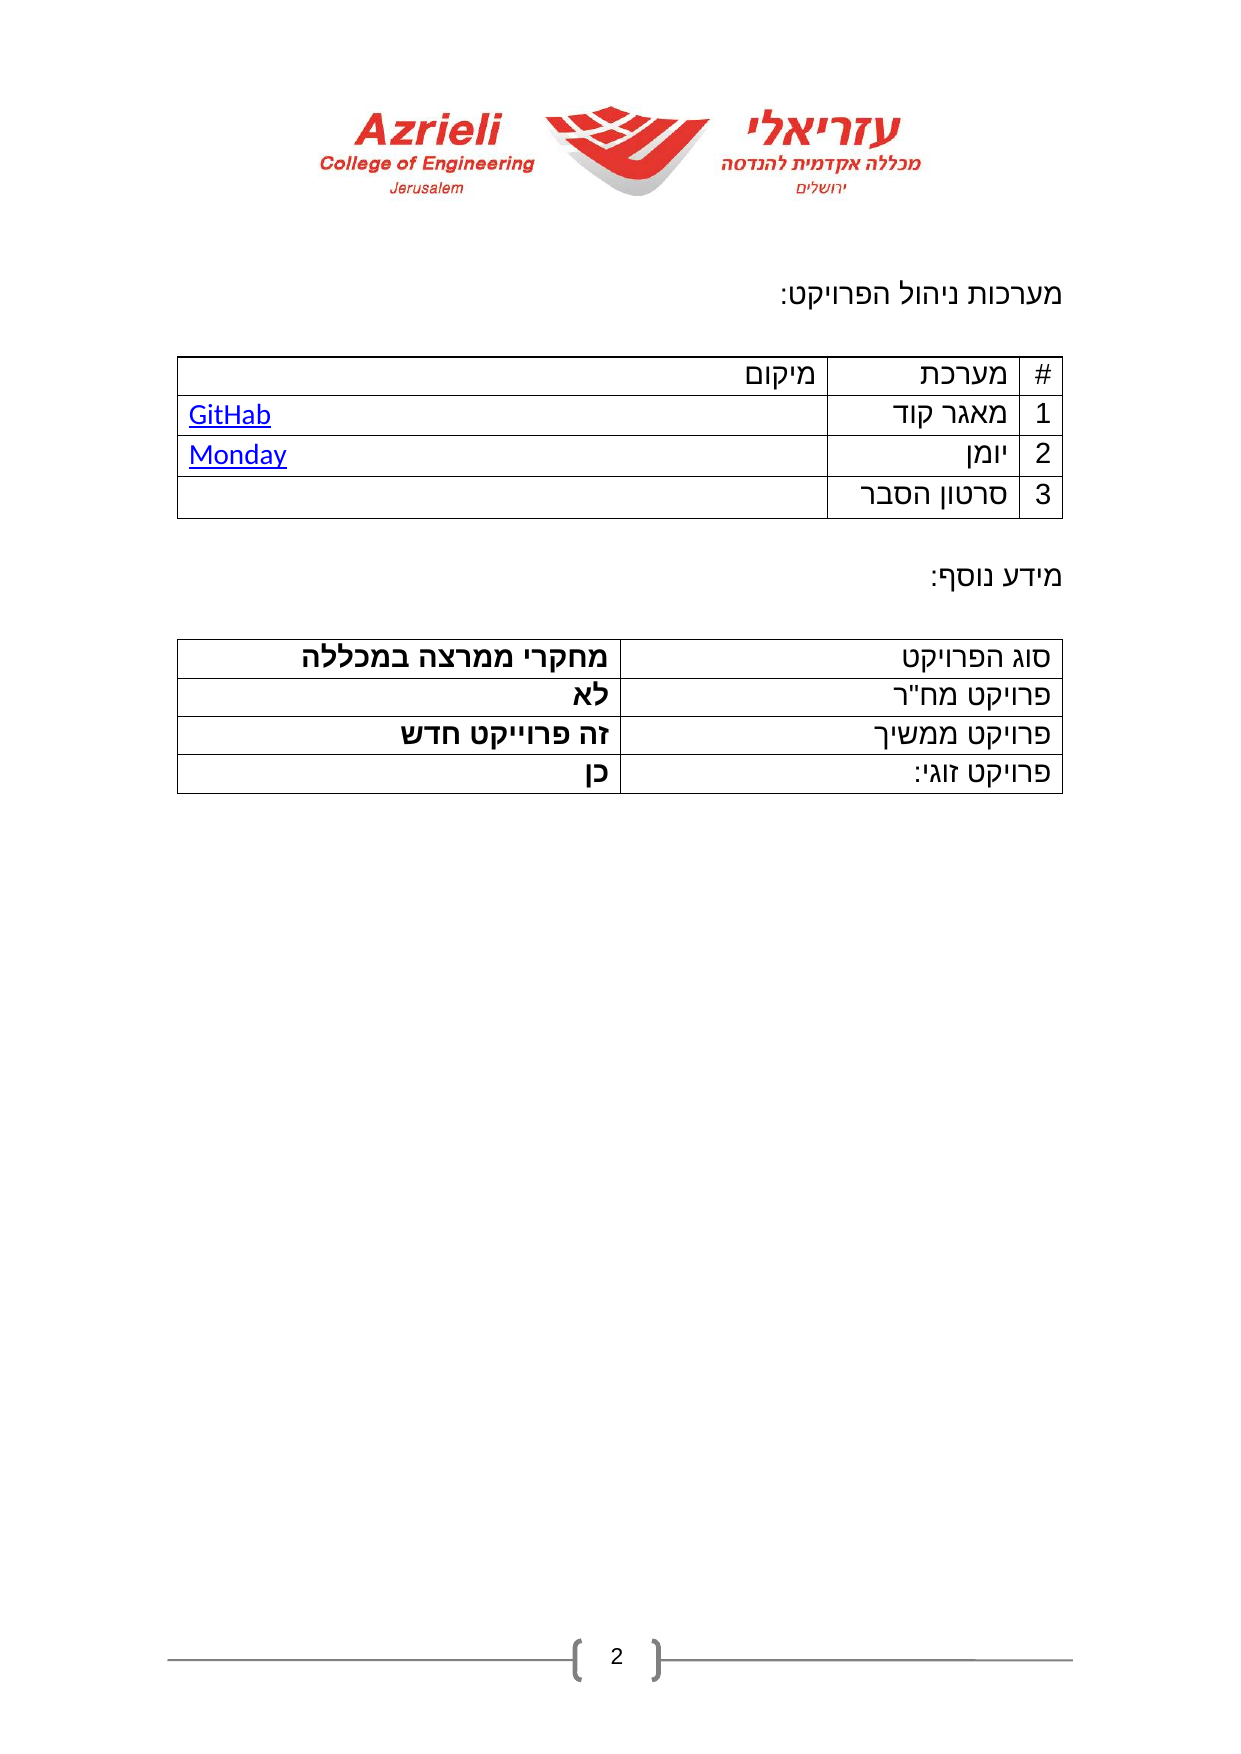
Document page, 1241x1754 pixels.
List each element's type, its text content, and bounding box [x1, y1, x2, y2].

table_cell זה פרוייקט חדש [178, 717, 620, 754]
text מידע נוסף: [177, 559, 1063, 593]
table_cell סרטון הסבר [828, 477, 1019, 517]
table_cell יומן [828, 436, 1019, 476]
picture [42, 44, 1199, 221]
table_header מיקום [178, 358, 827, 395]
table_cell לא [178, 679, 620, 716]
table_header סוג הפרויקט [621, 640, 1062, 677]
table_cell GitHab [178, 396, 827, 435]
table_cell 2 [1020, 436, 1062, 476]
table_cell מאגר קוד [828, 396, 1019, 435]
table_cell Monday [178, 436, 827, 476]
table_header מערכת [828, 358, 1019, 395]
table_header מחקרי ממרצה במכללה [178, 640, 620, 677]
table_cell פרויקט מח"ר [621, 679, 1062, 716]
table_cell פרויקט ממשיך [621, 717, 1062, 754]
table_cell 1 [1020, 396, 1062, 435]
table_cell [178, 477, 827, 517]
table_cell פרויקט זוגי: [621, 755, 1062, 793]
table_header # [1020, 358, 1062, 395]
text מערכות ניהול הפרויקט: [177, 277, 1063, 310]
table_cell 3 [1020, 477, 1062, 517]
table_cell כן [178, 755, 620, 793]
